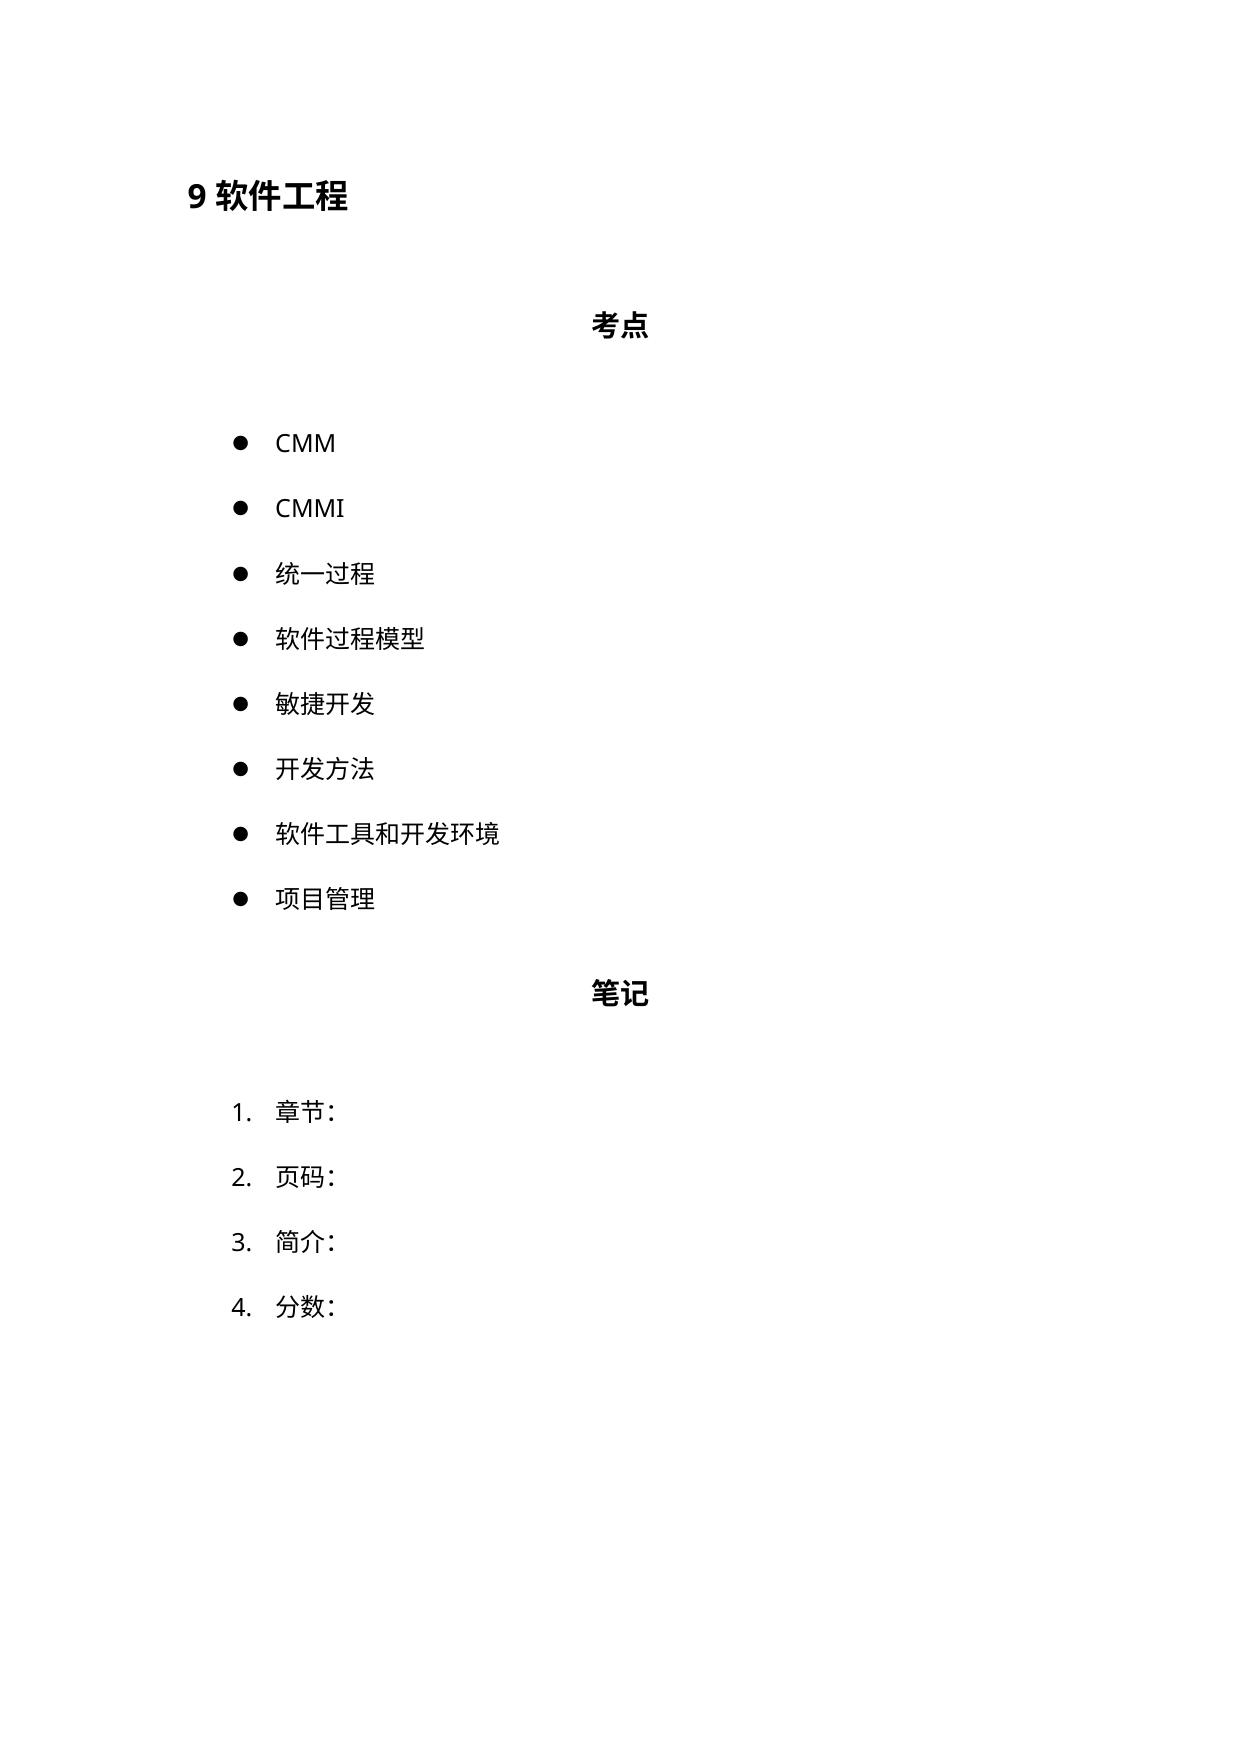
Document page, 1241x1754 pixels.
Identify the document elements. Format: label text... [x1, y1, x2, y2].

list 软件工具和开发环境 [231, 800, 1053, 865]
list 页码： [231, 1143, 1053, 1208]
subtitle 考点 [187, 291, 1053, 356]
list 统一过程 [231, 540, 1053, 605]
list 分数： [231, 1273, 1053, 1338]
subtitle 9 软件工程 [187, 162, 1053, 227]
list 简介： [231, 1208, 1053, 1273]
list 开发方法 [231, 735, 1053, 800]
list 章节： [231, 1078, 1053, 1143]
list CMMI [231, 475, 1053, 540]
list CMM [231, 410, 1053, 475]
list 软件过程模型 [231, 605, 1053, 670]
list 项目管理 [231, 865, 1053, 930]
list 敏捷开发 [231, 670, 1053, 735]
subtitle 笔记 [187, 959, 1053, 1024]
